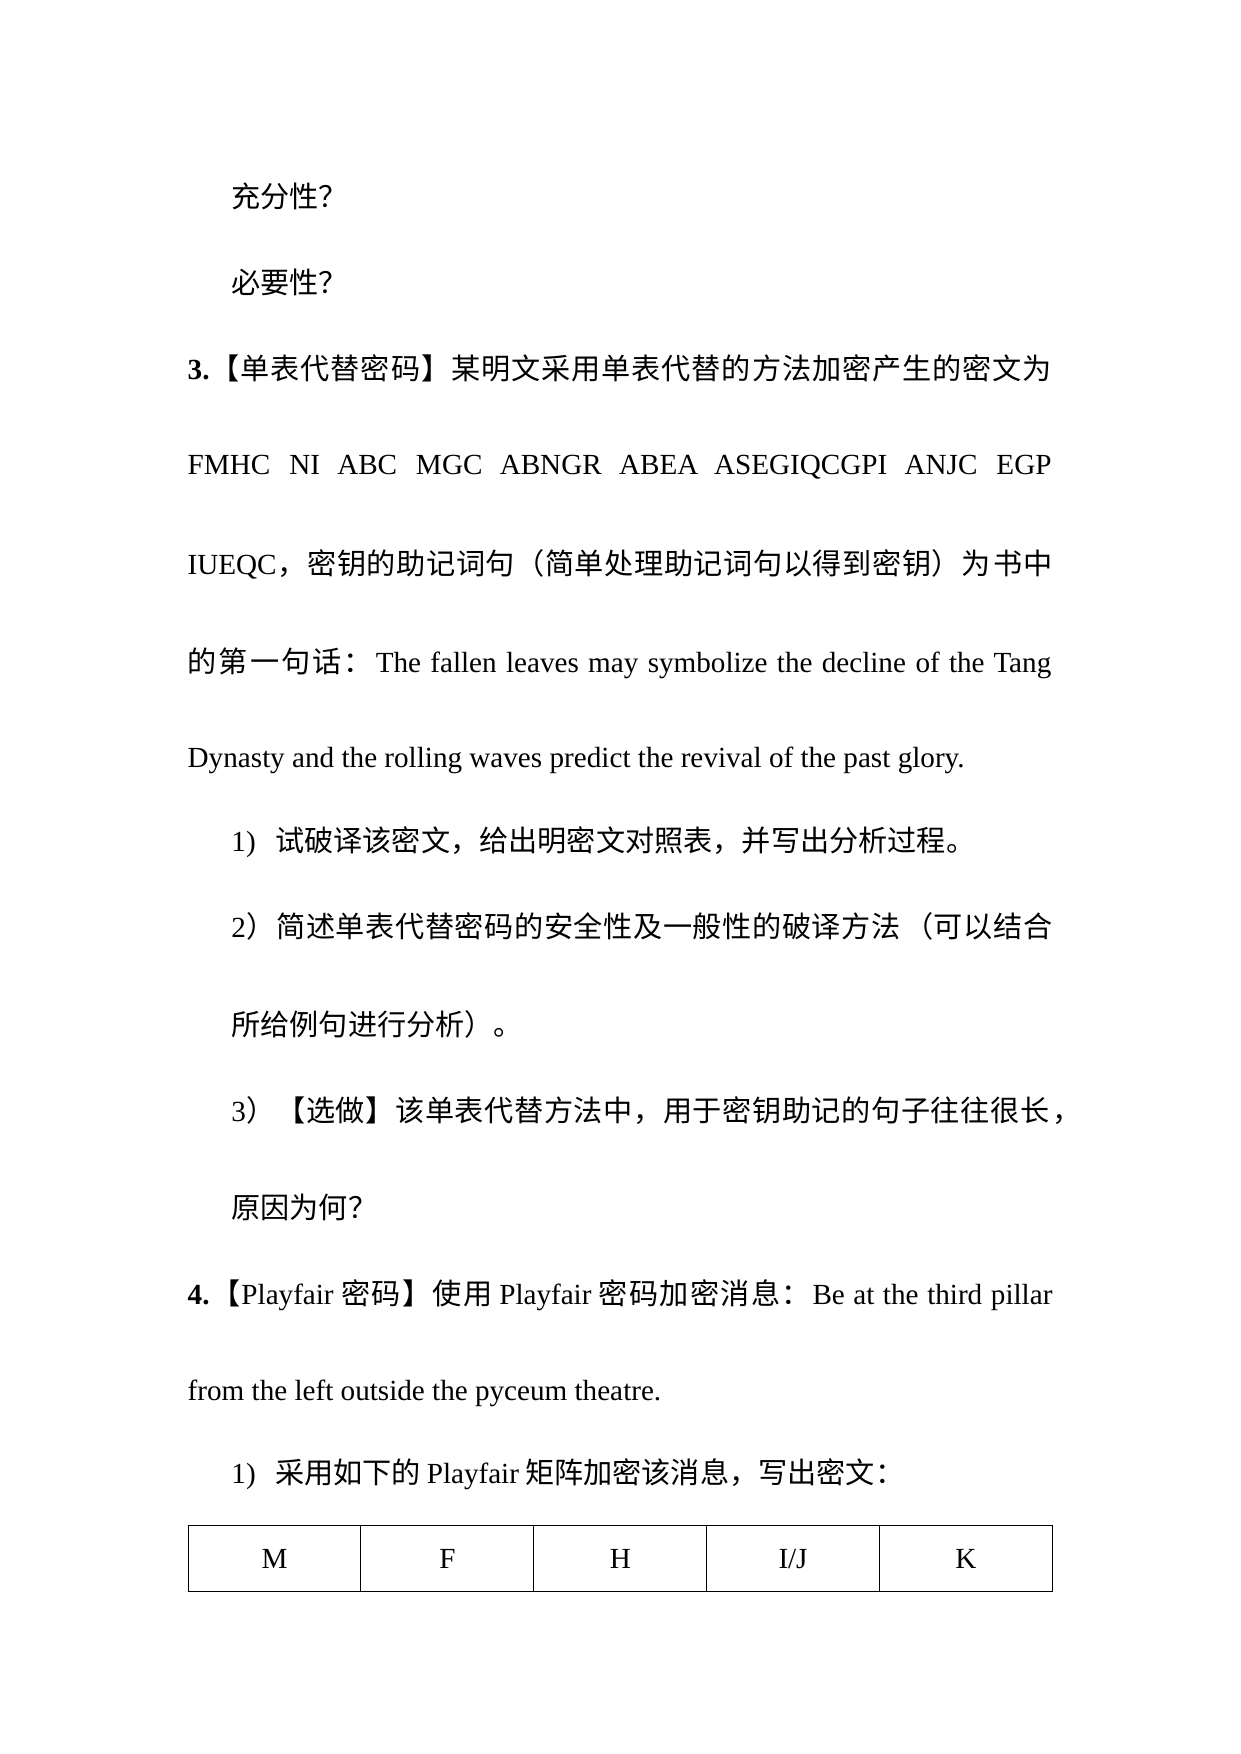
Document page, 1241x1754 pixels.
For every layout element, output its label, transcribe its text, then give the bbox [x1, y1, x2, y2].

table_header F [361, 1526, 533, 1591]
text 充分性？ [187, 162, 1053, 227]
table_header K [880, 1526, 1052, 1591]
list 试破译该密文，给出明密文对照表，并写出分析过程。 [231, 806, 1053, 871]
list 采用如下的Playfair矩阵加密该消息，写出密文： [231, 1439, 1053, 1504]
table_header H [534, 1526, 706, 1591]
text 3.【单表代替密码】某明文采用单表代替的方法加密产生的密文为FMHC NI ABC MGC ABNGR ABEA ASEGIQCGPI ANJC EGP IUEQC，密钥的助记词句（简单处理助记词句以得到密钥）为书中的第一句话：The fallen leaves may symbolize the decline of the Tang Dynasty and the rolling waves predict the revival of the past glory. [187, 334, 1053, 789]
text 4.【Playfair密码】使用Playfair密码加密消息：Be at the third pillar from the left outside the pyceum theatre. [187, 1259, 1053, 1422]
text 必要性？ [187, 248, 1053, 313]
list 3）【选做】该单表代替方法中，用于密钥助记的句子往往很长，原因为何？ [231, 1076, 1053, 1238]
list 2）简述单表代替密码的安全性及一般性的破译方法（可以结合所给例句进行分析）。 [231, 892, 1053, 1055]
table_header M [189, 1526, 360, 1591]
table_header I/J [707, 1526, 879, 1591]
